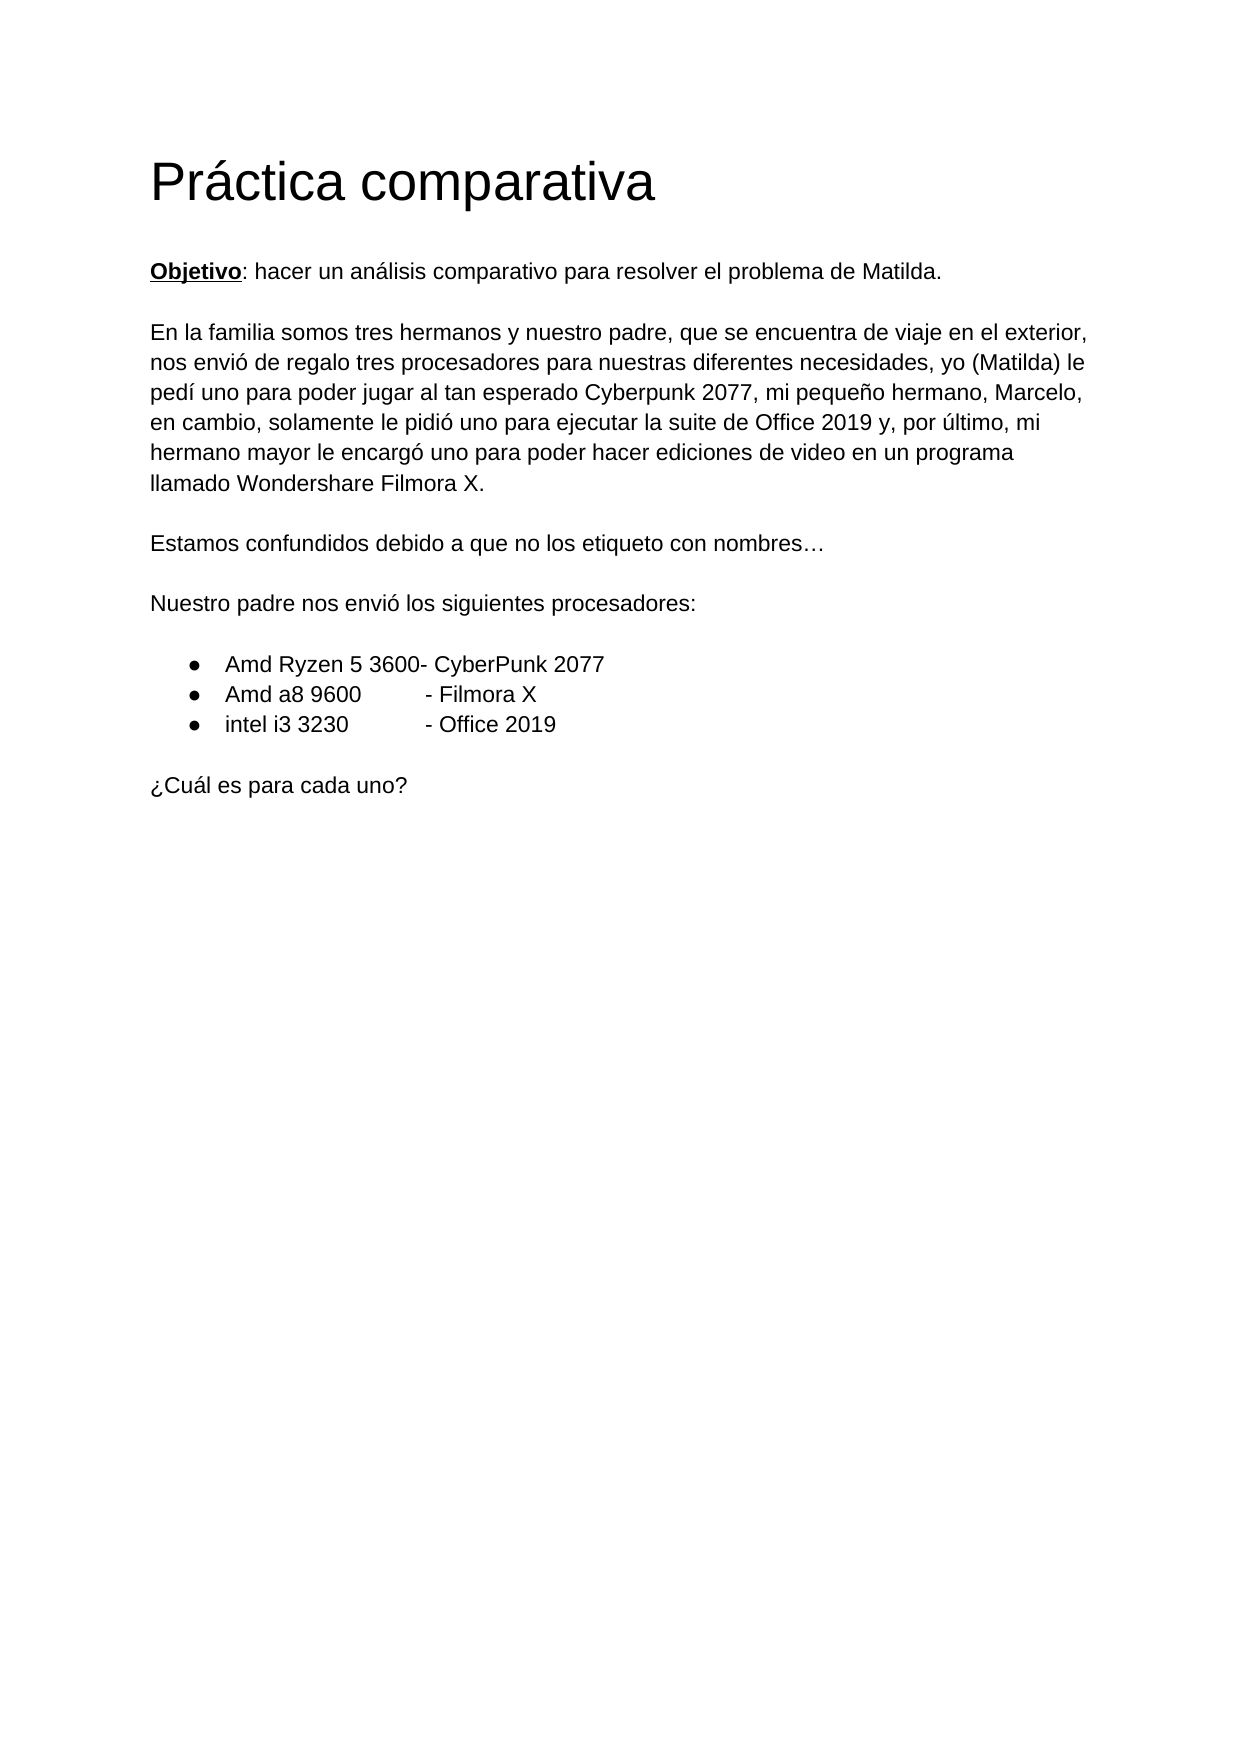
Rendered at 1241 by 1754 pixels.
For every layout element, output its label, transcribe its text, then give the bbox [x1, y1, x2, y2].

list intel i3 3230 - Office 2019 [187, 711, 1090, 737]
list Amd Ryzen 5 3600- CyberPunk 2077 [187, 651, 1090, 677]
text ¿Cuál es para cada uno? [150, 772, 1090, 798]
text Estamos confundidos debido a que no los etiqueto con nombres… [150, 530, 1090, 556]
text Nuestro padre nos envió los siguientes procesadores: [150, 590, 1090, 617]
list Amd a8 9600 - Filmora X [187, 681, 1090, 707]
text Objetivo: hacer un análisis comparativo para resolver el problema de Matilda. [150, 258, 1090, 284]
title Práctica comparativa [150, 150, 1090, 212]
text En la familia somos tres hermanos y nuestro padre, que se encuentra de viaje en el exterior, nos envió de regalo tres procesadores para nuestras diferentes necesidades, yo (Matilda) le pedí uno para poder jugar al tan esperado Cyberpunk 2077, mi pequeño hermano, Marcelo, en cambio, solamente le pidió uno para ejecutar la suite de Office 2019 y, por último, mi hermano mayor le encargó uno para poder hacer ediciones de video en un programa llamado Wondershare Filmora X. [150, 318, 1090, 496]
